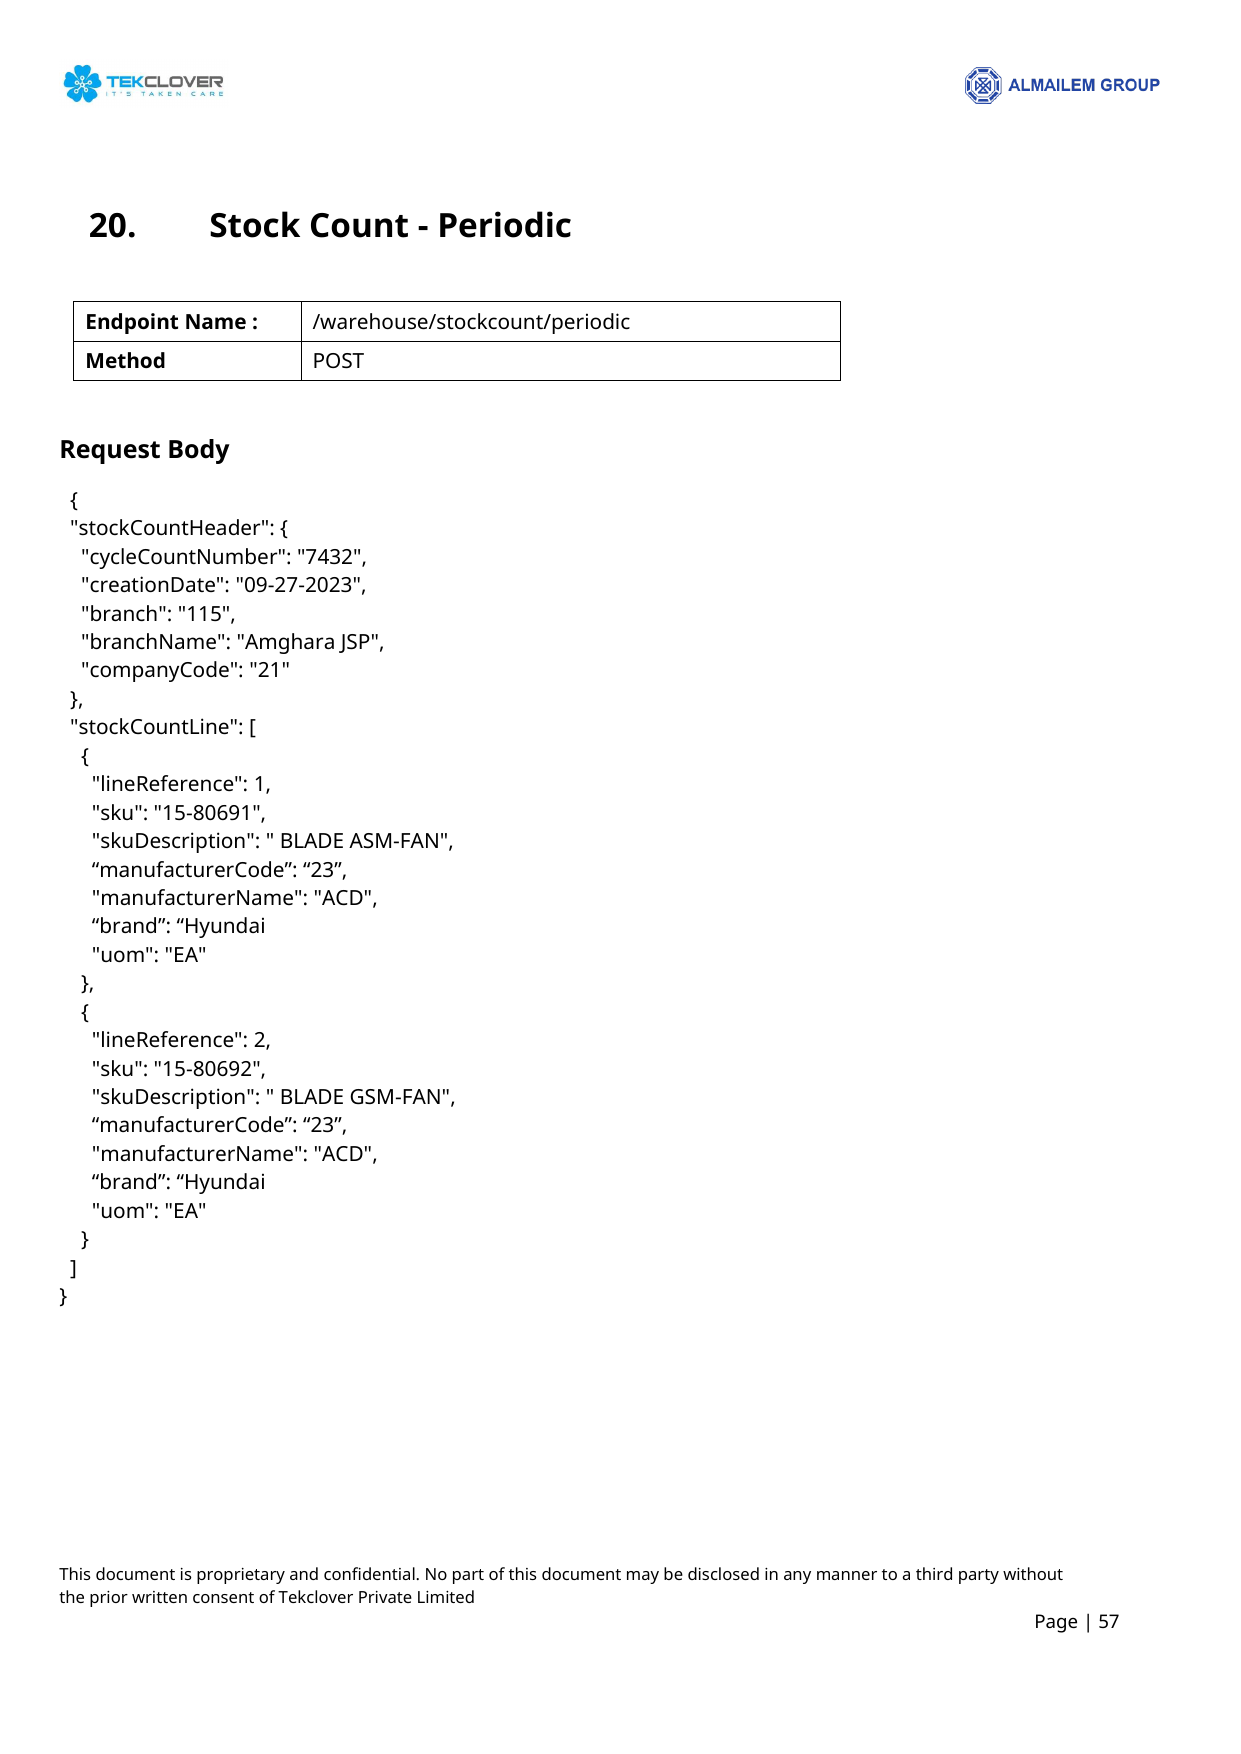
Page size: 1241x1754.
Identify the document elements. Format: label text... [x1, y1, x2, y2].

text "lineReference": 2, [59, 1025, 1167, 1054]
text “manufacturerCode”: “23”, [59, 855, 1167, 883]
text "creationDate": "09-27-2023", [59, 570, 1167, 599]
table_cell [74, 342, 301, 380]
text "sku": "15-80691", [59, 798, 1167, 826]
text "stockCountLine": [ [59, 712, 1167, 741]
text Request Body [59, 432, 1167, 466]
text } [59, 1281, 1167, 1310]
text { [59, 997, 1167, 1025]
text "branchName": "Amghara JSP", [59, 627, 1167, 656]
text "skuDescription": " BLADE GSM-FAN", [59, 1082, 1167, 1111]
text "manufacturerName": "ACD", [59, 1139, 1167, 1167]
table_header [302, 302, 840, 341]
picture [961, 63, 1167, 107]
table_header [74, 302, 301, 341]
text "sku": "15-80692", [59, 1054, 1167, 1082]
text "cycleCountNumber": "7432", [59, 542, 1167, 570]
text “brand”: “Hyundai [59, 1167, 1167, 1196]
text ] [59, 1253, 1167, 1281]
text “manufacturerCode”: “23”, [59, 1111, 1167, 1139]
text { [59, 741, 1167, 769]
text "branch": "115", [59, 599, 1167, 627]
text { [59, 485, 1167, 513]
text "stockCountHeader": { [59, 513, 1167, 542]
text }, [59, 968, 1167, 997]
text "companyCode": "21" [59, 656, 1167, 684]
subtitle Stock Count - Periodic [89, 202, 1167, 247]
text “brand”: “Hyundai [59, 912, 1167, 940]
text "uom": "EA" [59, 940, 1167, 968]
text "manufacturerName": "ACD", [59, 883, 1167, 912]
text }, [59, 684, 1167, 712]
text } [59, 1224, 1167, 1253]
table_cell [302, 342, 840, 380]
text "uom": "EA" [59, 1196, 1167, 1224]
text "lineReference": 1, [59, 769, 1167, 798]
text "skuDescription": " BLADE ASM-FAN", [59, 826, 1167, 855]
